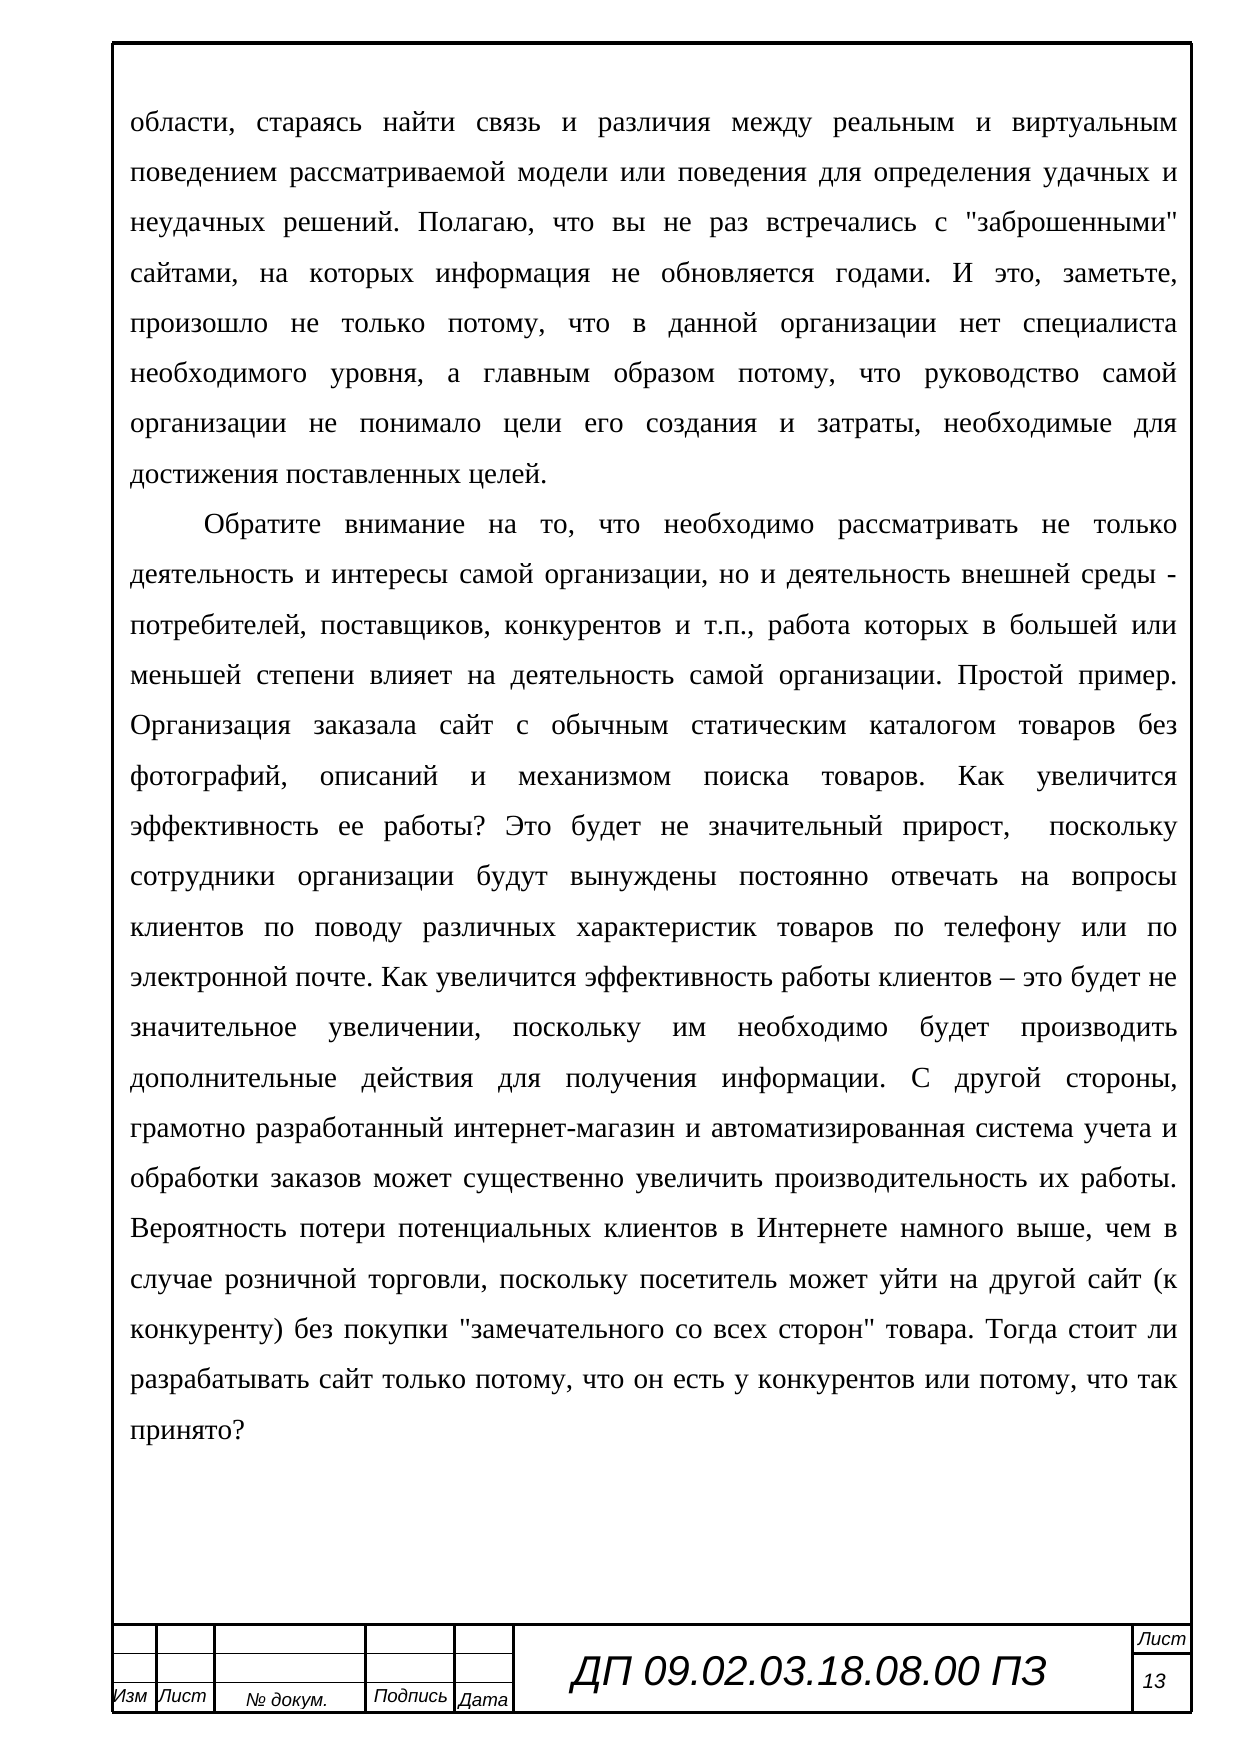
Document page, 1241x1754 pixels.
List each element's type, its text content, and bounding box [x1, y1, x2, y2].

text Обратите внимание на то, что необходимо рассматривать не только деятельность и интересы самой организации, но и деятельность внешней среды - потребителей, поставщиков, конкурентов и т.п., работа которых в большей или меньшей степени влияет на деятельность самой организации. Простой пример. Организация заказала сайт с обычным статическим каталогом товаров без фотографий, описаний и механизмом поиска товаров. Как увеличится эффективность ее работы? Это будет не значительный прирост, поскольку сотрудники организации будут вынуждены постоянно отвечать на вопросы клиентов по поводу различных характеристик товаров по телефону или по электронной почте. Как увеличится эффективность работы клиентов – это будет не значительное увеличении, поскольку им необходимо будет производить дополнительные действия для получения информации. С другой стороны, грамотно разработанный интернет-магазин и автоматизированная система учета и обработки заказов может существенно увеличить производительность их работы. Вероятность потери потенциальных клиентов в Интернете намного выше, чем в случае розничной торговли, поскольку посетитель может уйти на другой сайт (к конкуренту) без покупки "замечательного со всех сторон" товара. Тогда стоит ли разрабатывать сайт только потому, что он есть у конкурентов или потому, что так принято? [130, 506, 1178, 1445]
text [130, 104, 1178, 489]
